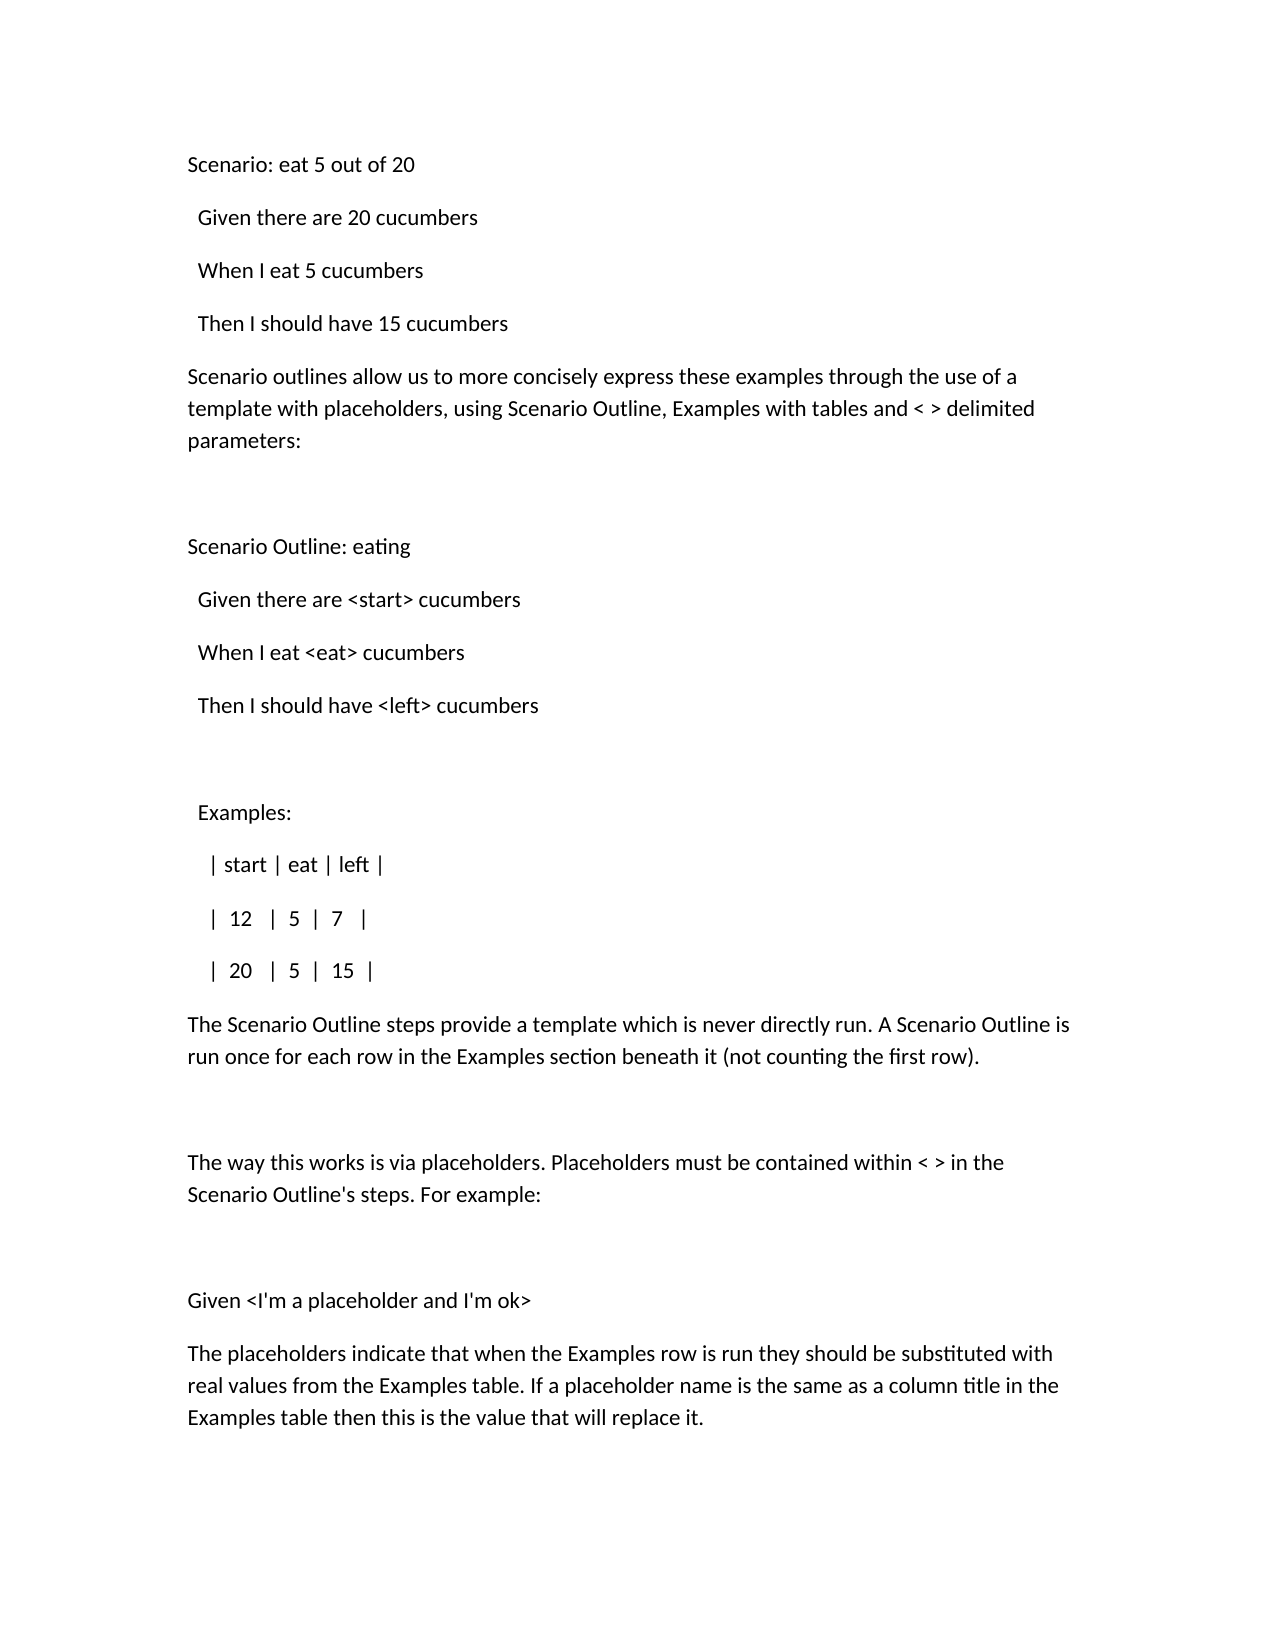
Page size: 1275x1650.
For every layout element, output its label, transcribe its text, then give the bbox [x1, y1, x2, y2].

text | 12 | 5 | 7 | [187, 904, 1087, 932]
text Given there are <start> cucumbers [187, 586, 1087, 613]
text When I eat <eat> cucumbers [187, 638, 1087, 667]
text Examples: [187, 798, 1087, 826]
text Given there are 20 cucumbers [187, 203, 1087, 231]
text The placeholders indicate that when the Examples row is run they should be substituted with real values from the Examples table. If a placeholder name is the same as a column title in the Examples table then this is the value that will replace it. [187, 1339, 1087, 1432]
text Scenario Outline: eating [187, 532, 1087, 561]
text Then I should have 15 cucumbers [187, 309, 1087, 337]
text The Scenario Outline steps provide a template which is never directly run. A Scenario Outline is run once for each row in the Examples section beneath it (not counting the first row). [187, 1010, 1087, 1070]
text Then I should have <left> cucumbers [187, 692, 1087, 719]
text Scenario outlines allow us to more concisely express these examples through the use of a template with placeholders, using Scenario Outline, Examples with tables and < > delimited parameters: [187, 362, 1087, 454]
text When I eat 5 cucumbers [187, 256, 1087, 284]
text | 20 | 5 | 15 | [187, 957, 1087, 985]
text The way this works is via placeholders. Placeholders must be contained within < > in the Scenario Outline's steps. For example: [187, 1148, 1087, 1208]
text Scenario: eat 5 out of 20 [187, 150, 1087, 178]
text | start | eat | left | [187, 851, 1087, 879]
text Given <I'm a placeholder and I'm ok> [187, 1286, 1087, 1314]
